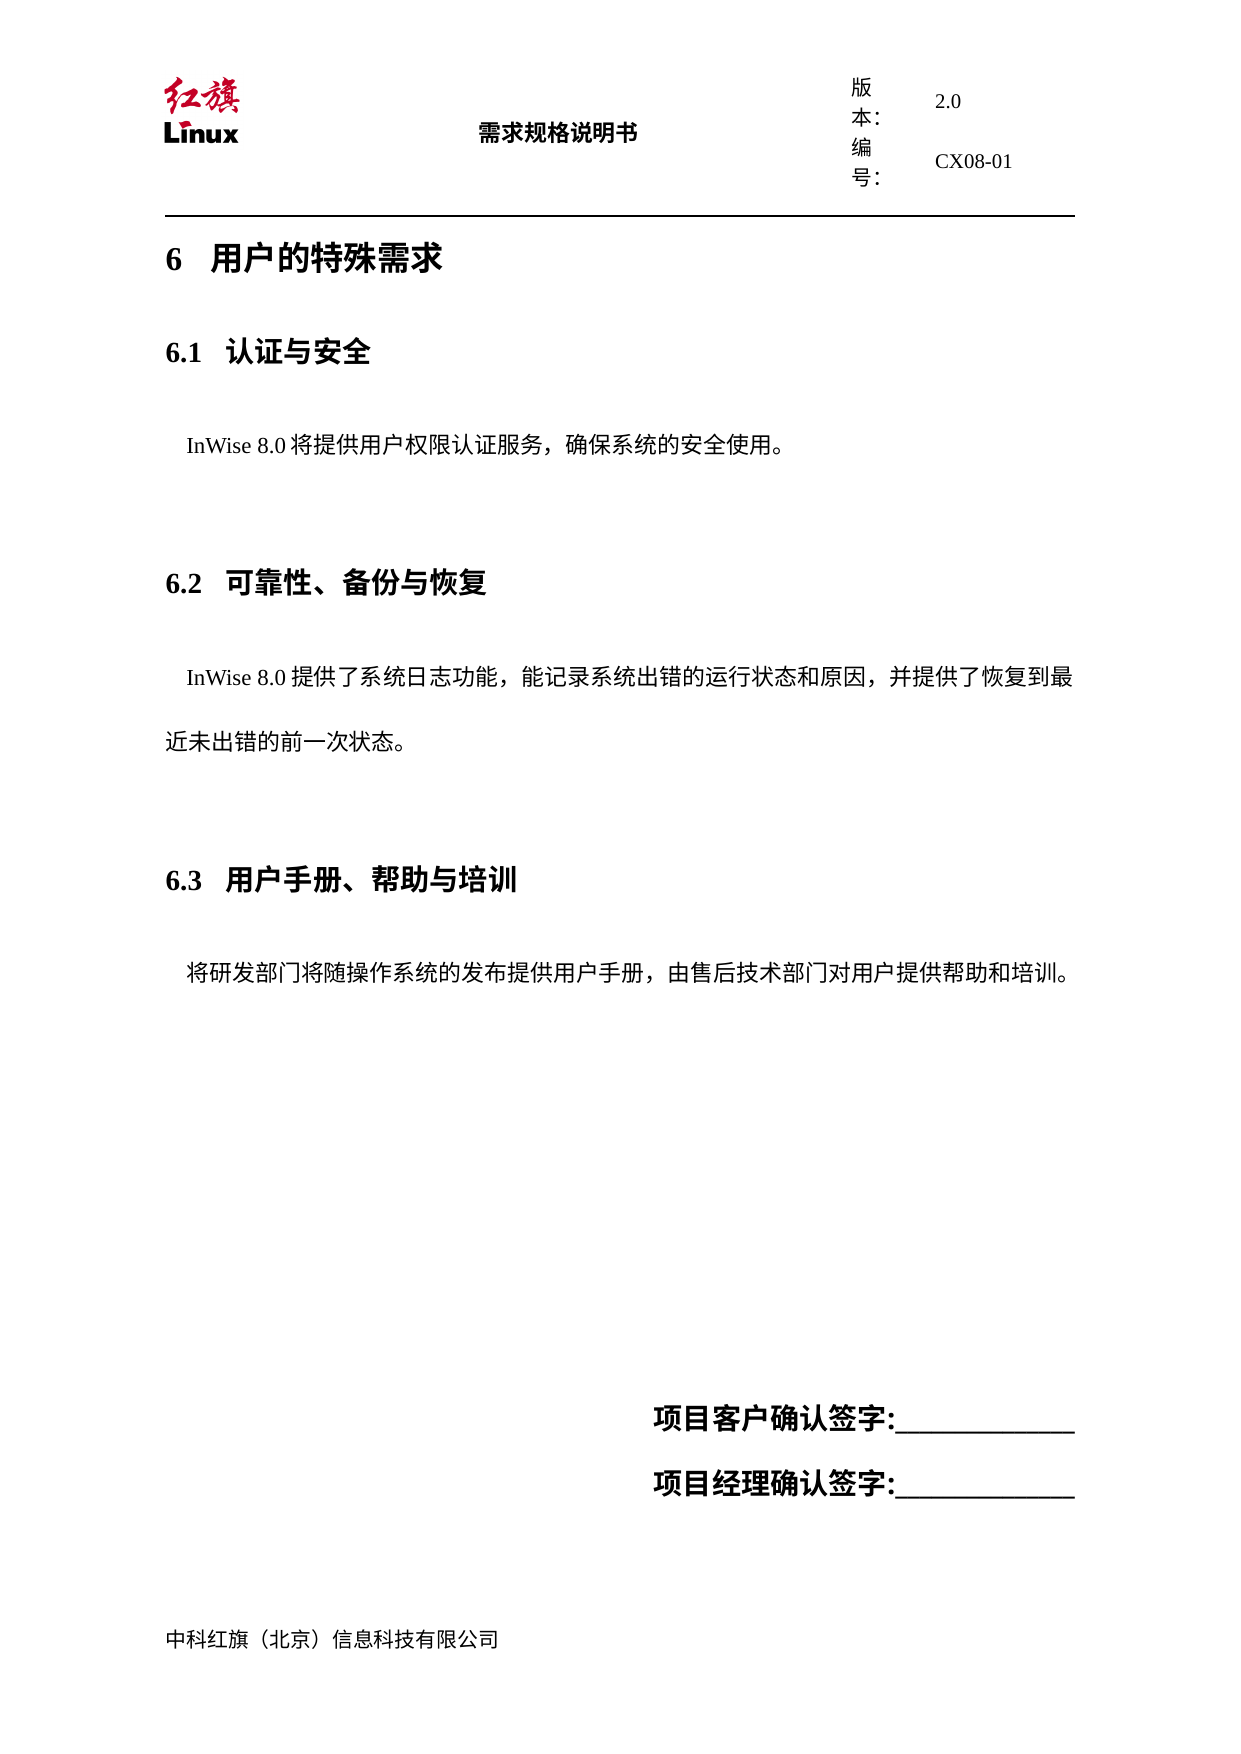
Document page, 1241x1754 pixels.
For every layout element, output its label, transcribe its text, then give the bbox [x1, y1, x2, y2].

subtitle 认证与安全 [165, 317, 1075, 382]
text InWise 8.0将提供用户权限认证服务，确保系统的安全使用。 [165, 412, 1075, 477]
subtitle 用户的特殊需求 [165, 223, 1075, 288]
subtitle 可靠性、备份与恢复 [165, 549, 1075, 614]
text 将研发部门将随操作系统的发布提供用户手册，由售后技术部门对用户提供帮助和培训。 [165, 939, 1075, 1004]
subtitle 用户手册、帮助与培训 [165, 845, 1075, 910]
text 项目经理确认签字:_______________ [165, 1449, 1075, 1514]
picture [160, 70, 244, 150]
text 项目客户确认签字:_______________ [165, 1384, 1075, 1449]
text InWise 8.0提供了系统日志功能，能记录系统出错的运行状态和原因，并提供了恢复到最近未出错的前一次状态。 [165, 643, 1075, 773]
